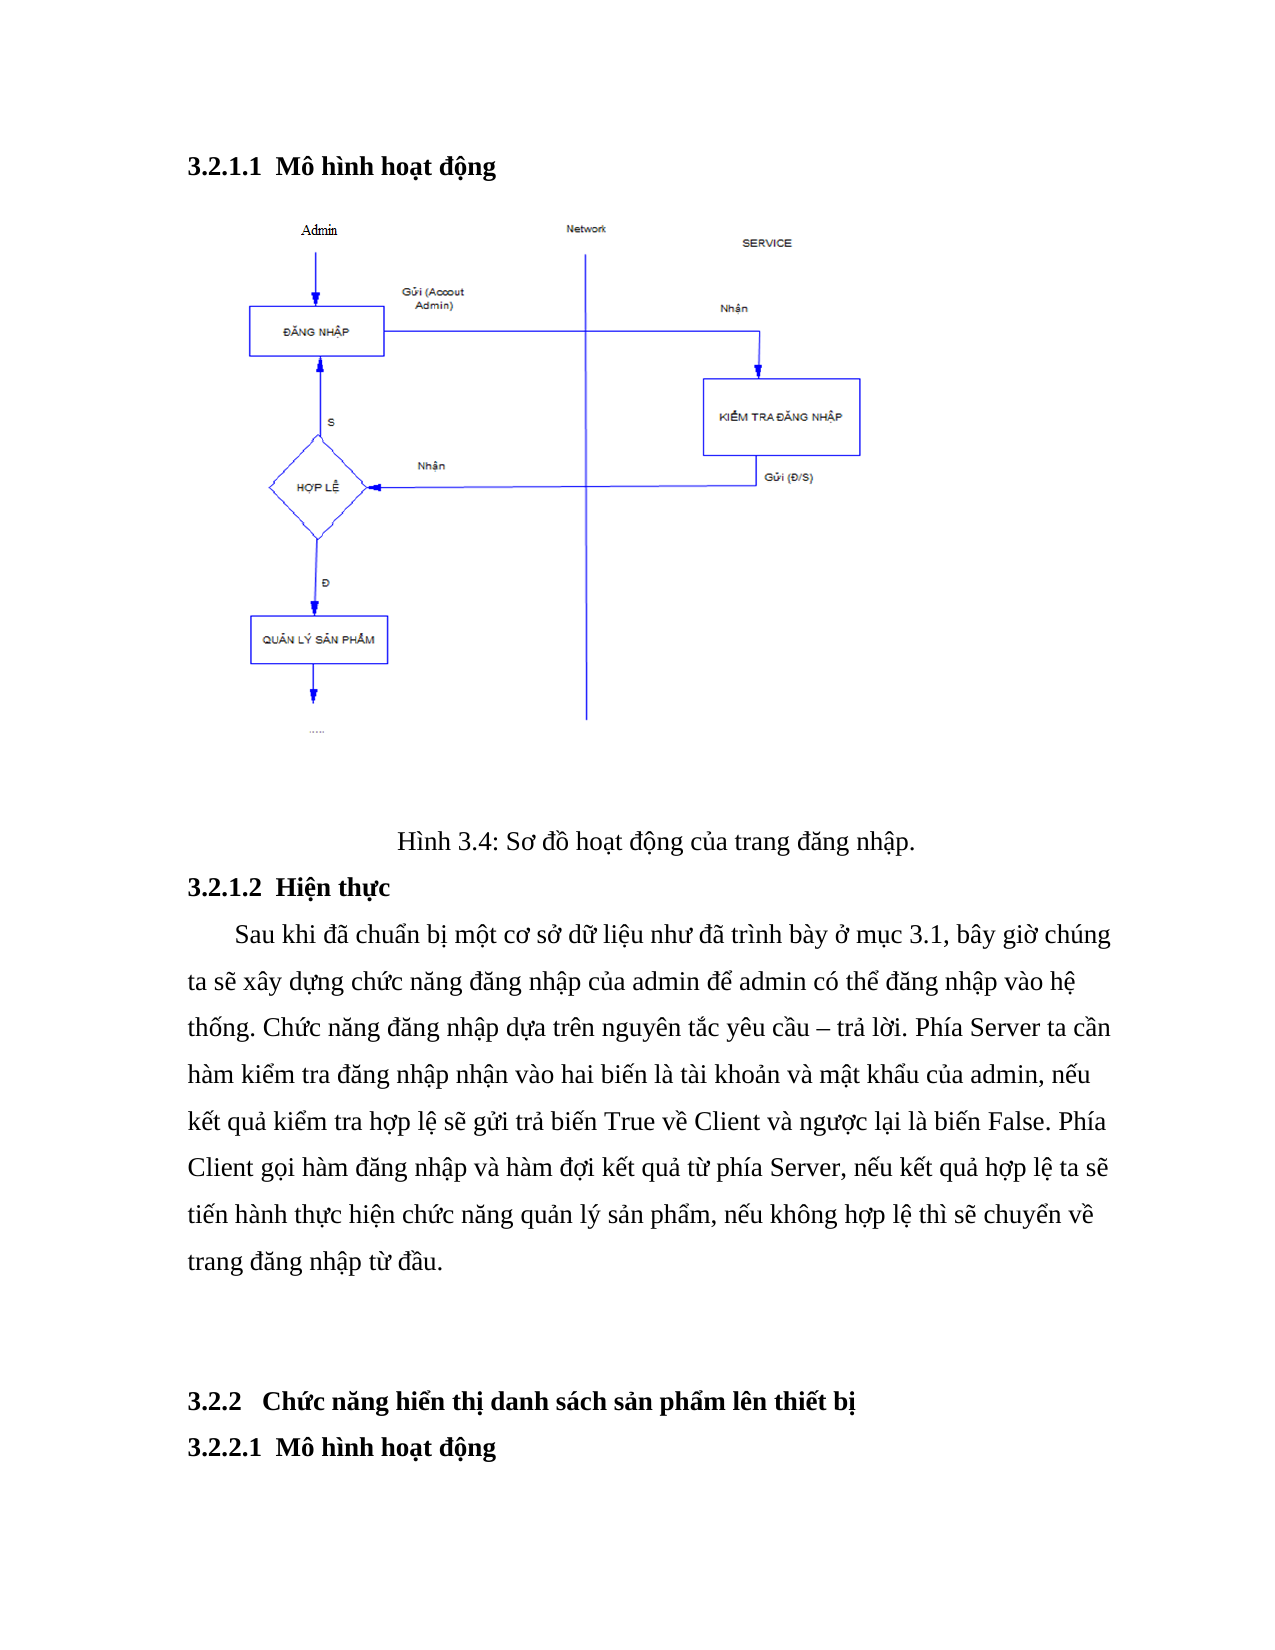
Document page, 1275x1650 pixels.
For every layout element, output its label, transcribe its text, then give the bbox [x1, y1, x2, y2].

list 3.2.2 Chức năng hiển thị danh sách sản phẩm lên thiết bị [187, 1385, 1125, 1416]
list Sau khi đã chuẩn bị một cơ sở dữ liệu như đã trình bày ở mục 3.1, bây giờ chúng ta sẽ xây dựng chức năng đăng nhập của admin để admin có thể đăng nhập vào hệ thống. Chức năng đăng nhập dựa trên nguyên tắc yêu cầu – trả lời. Phía Server ta cần hàm kiểm tra đăng nhập nhận vào hai biến là tài khoản và mật khẩu của admin, nếu kết quả kiểm tra hợp lệ sẽ gửi trả biến True về Client và ngược lại là biến False. Phía Client gọi hàm đăng nhập và hàm đợi kết quả từ phía Server, nếu kết quả hợp lệ ta sẽ tiến hành thực hiện chức năng quản lý sản phẩm, nếu không hợp lệ thì sẽ chuyển về trang đăng nhập từ đầu. [187, 918, 1125, 1276]
picture [187, 196, 1166, 811]
list 3.2.2.1 Mô hình hoạt động [187, 1431, 1125, 1462]
list Hình 3.4: Sơ đồ hoạt động của trang đăng nhập. [187, 825, 1125, 856]
list 3.2.1.1 Mô hình hoạt động [187, 150, 1125, 181]
list 3.2.1.2 Hiện thực [187, 871, 1125, 902]
